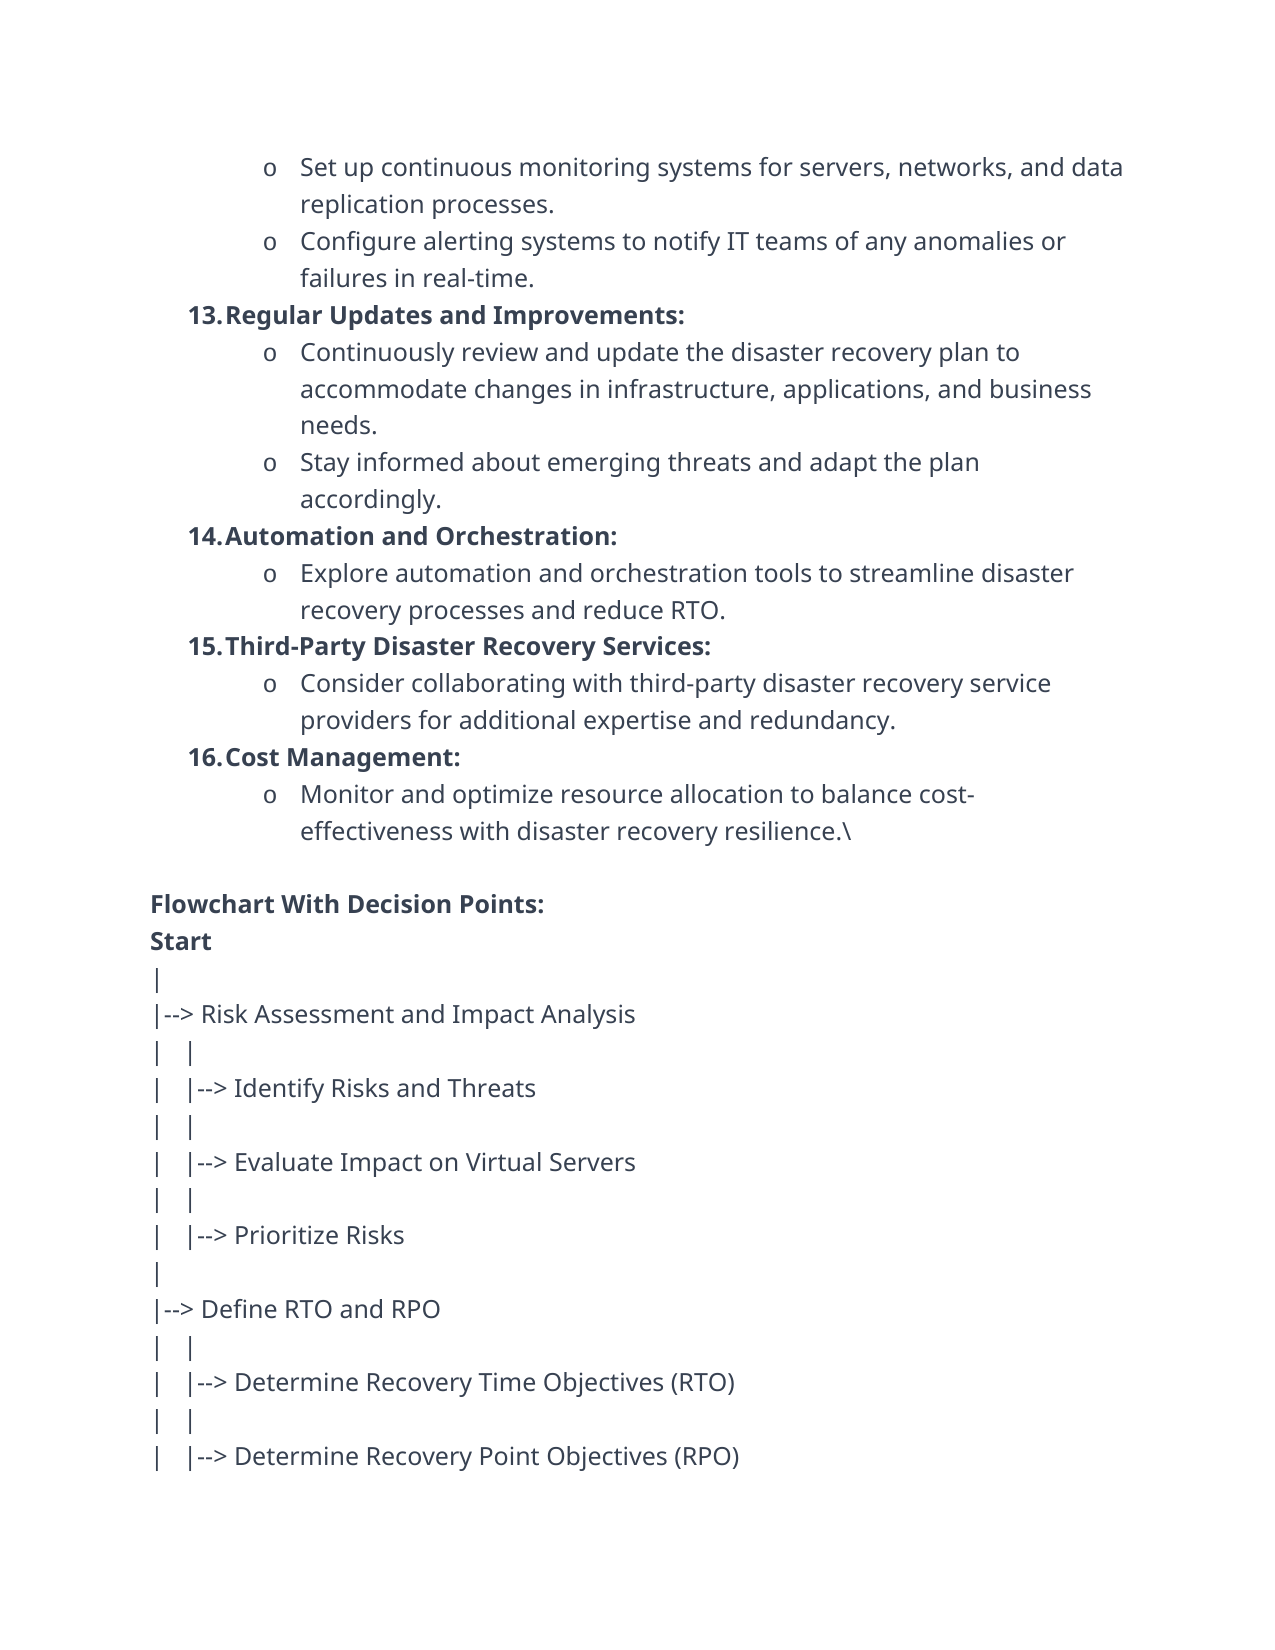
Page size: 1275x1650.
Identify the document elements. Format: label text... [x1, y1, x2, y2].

text | | [150, 1181, 1125, 1215]
text | |--> Evaluate Impact on Virtual Servers [150, 1144, 1125, 1178]
text | |--> Identify Risks and Threats [150, 1071, 1125, 1105]
text | |--> Determine Recovery Point Objectives (RPO) [150, 1438, 1125, 1472]
list Explore automation and orchestration tools to streamline disaster recovery processes and reduce RTO. [262, 555, 1125, 626]
text |--> Risk Assessment and Impact Analysis [150, 997, 1125, 1031]
list Cost Management: [187, 739, 1125, 774]
text | | [150, 1328, 1125, 1362]
list Configure alerting systems to notify IT teams of any anomalies or failures in real-time. [262, 224, 1125, 295]
text Flowchart With Decision Points: [150, 887, 1125, 921]
text | |--> Determine Recovery Time Objectives (RTO) [150, 1365, 1125, 1399]
text | [150, 960, 1125, 994]
text Start [150, 924, 1125, 958]
list Set up continuous monitoring systems for servers, networks, and data replication processes. [262, 150, 1125, 221]
list Monitor and optimize resource allocation to balance cost-effectiveness with disaster recovery resilience.\ [262, 776, 1125, 847]
text | [150, 1254, 1125, 1289]
list Automation and Orchestration: [187, 518, 1125, 553]
list Consider collaborating with third-party disaster recovery service providers for additional expertise and redundancy. [262, 666, 1125, 737]
text |--> Define RTO and RPO [150, 1291, 1125, 1325]
text | | [150, 1107, 1125, 1142]
list Continuously review and update the disaster recovery plan to accommodate changes in infrastructure, applications, and business needs. [262, 334, 1125, 442]
list Regular Updates and Improvements: [187, 297, 1125, 332]
list Third-Party Disaster Recovery Services: [187, 629, 1125, 663]
list Stay informed about emerging threats and adapt the plan accordingly. [262, 445, 1125, 516]
text | | [150, 1034, 1125, 1068]
text | | [150, 1402, 1125, 1436]
text | |--> Prioritize Risks [150, 1218, 1125, 1252]
